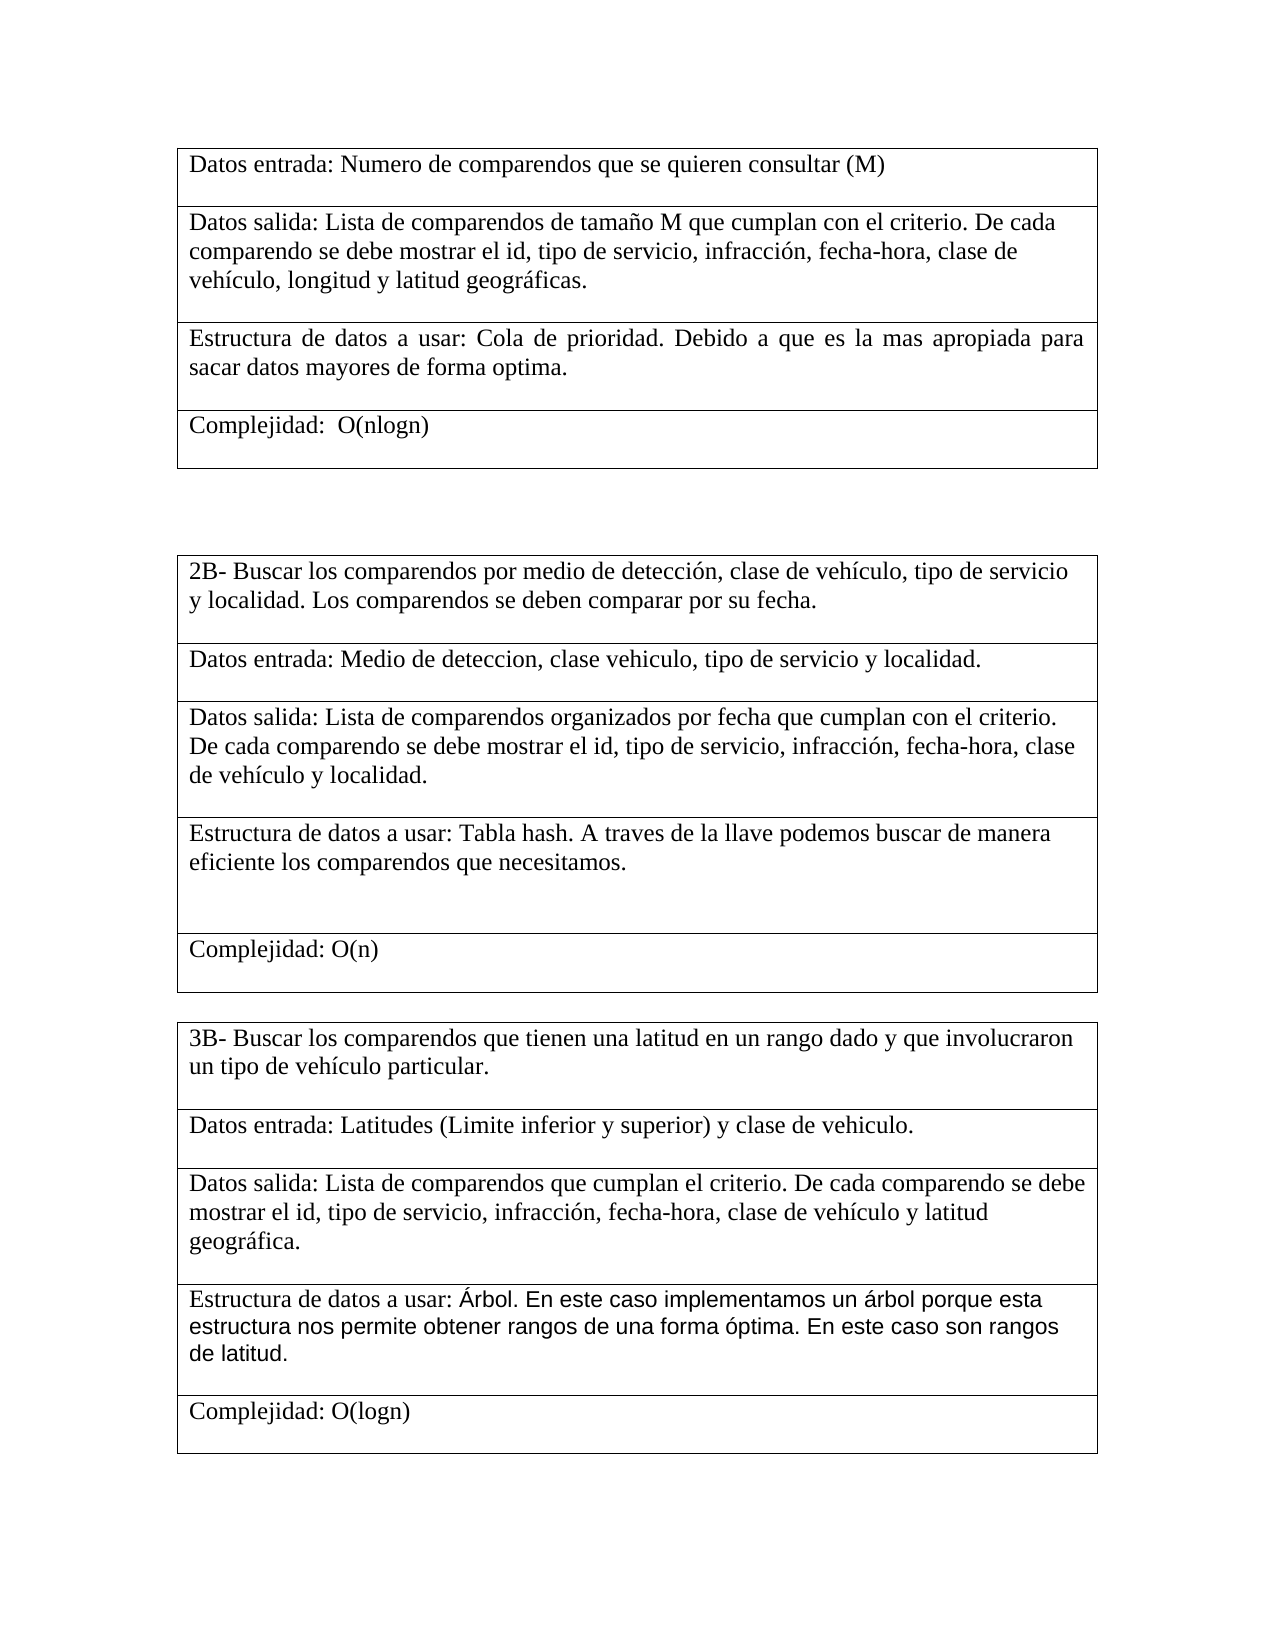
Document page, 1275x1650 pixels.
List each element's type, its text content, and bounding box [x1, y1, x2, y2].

table_cell Datos salida: Lista de comparendos organizados por fecha que cumplan con el criterio. De cada comparendo se debe mostrar el id, tipo de servicio, infracción, fecha-hora, clase de vehículo y localidad. [178, 702, 1097, 817]
table_cell Datos salida: Lista de comparendos de tamaño M que cumplan con el criterio. De cada comparendo se debe mostrar el id, tipo de servicio, infracción, fecha-hora, clase de vehículo, longitud y latitud geográficas. [178, 207, 1097, 322]
table_cell Datos entrada: Latitudes (Limite inferior y superior) y clase de vehiculo. [178, 1110, 1097, 1167]
table_cell Complejidad: O(logn) [178, 1396, 1097, 1453]
table_cell Datos salida: Lista de comparendos que cumplan el criterio. De cada comparendo se debe mostrar el id, tipo de servicio, infracción, fecha-hora, clase de vehículo y latitud geográfica. [178, 1169, 1097, 1283]
table_cell Complejidad: O(nlogn) [178, 411, 1097, 468]
table_cell Datos entrada: Numero de comparendos que se quieren consultar (M) [178, 149, 1097, 206]
table_header 3B- Buscar los comparendos que tienen una latitud en un rango dado y que involucraron un tipo de vehículo particular. [178, 1023, 1097, 1109]
table_cell Estructura de datos a usar: Cola de prioridad. Debido a que es la mas apropiada para sacar datos mayores de forma optima. [178, 323, 1097, 409]
table_cell Estructura de datos a usar: Tabla hash. A traves de la llave podemos buscar de manera eficiente los comparendos que necesitamos. [178, 818, 1097, 933]
table_cell Complejidad: O(n) [178, 934, 1097, 992]
table_cell Estructura de datos a usar: Árbol. En este caso implementamos un árbol porque esta estructura nos permite obtener rangos de una forma óptima. En este caso son rangos de latitud. [178, 1285, 1097, 1395]
table_cell Datos entrada: Medio de deteccion, clase vehiculo, tipo de servicio y localidad. [178, 644, 1097, 701]
table_header 2B- Buscar los comparendos por medio de detección, clase de vehículo, tipo de servicio y localidad. Los comparendos se deben comparar por su fecha. [178, 556, 1097, 643]
